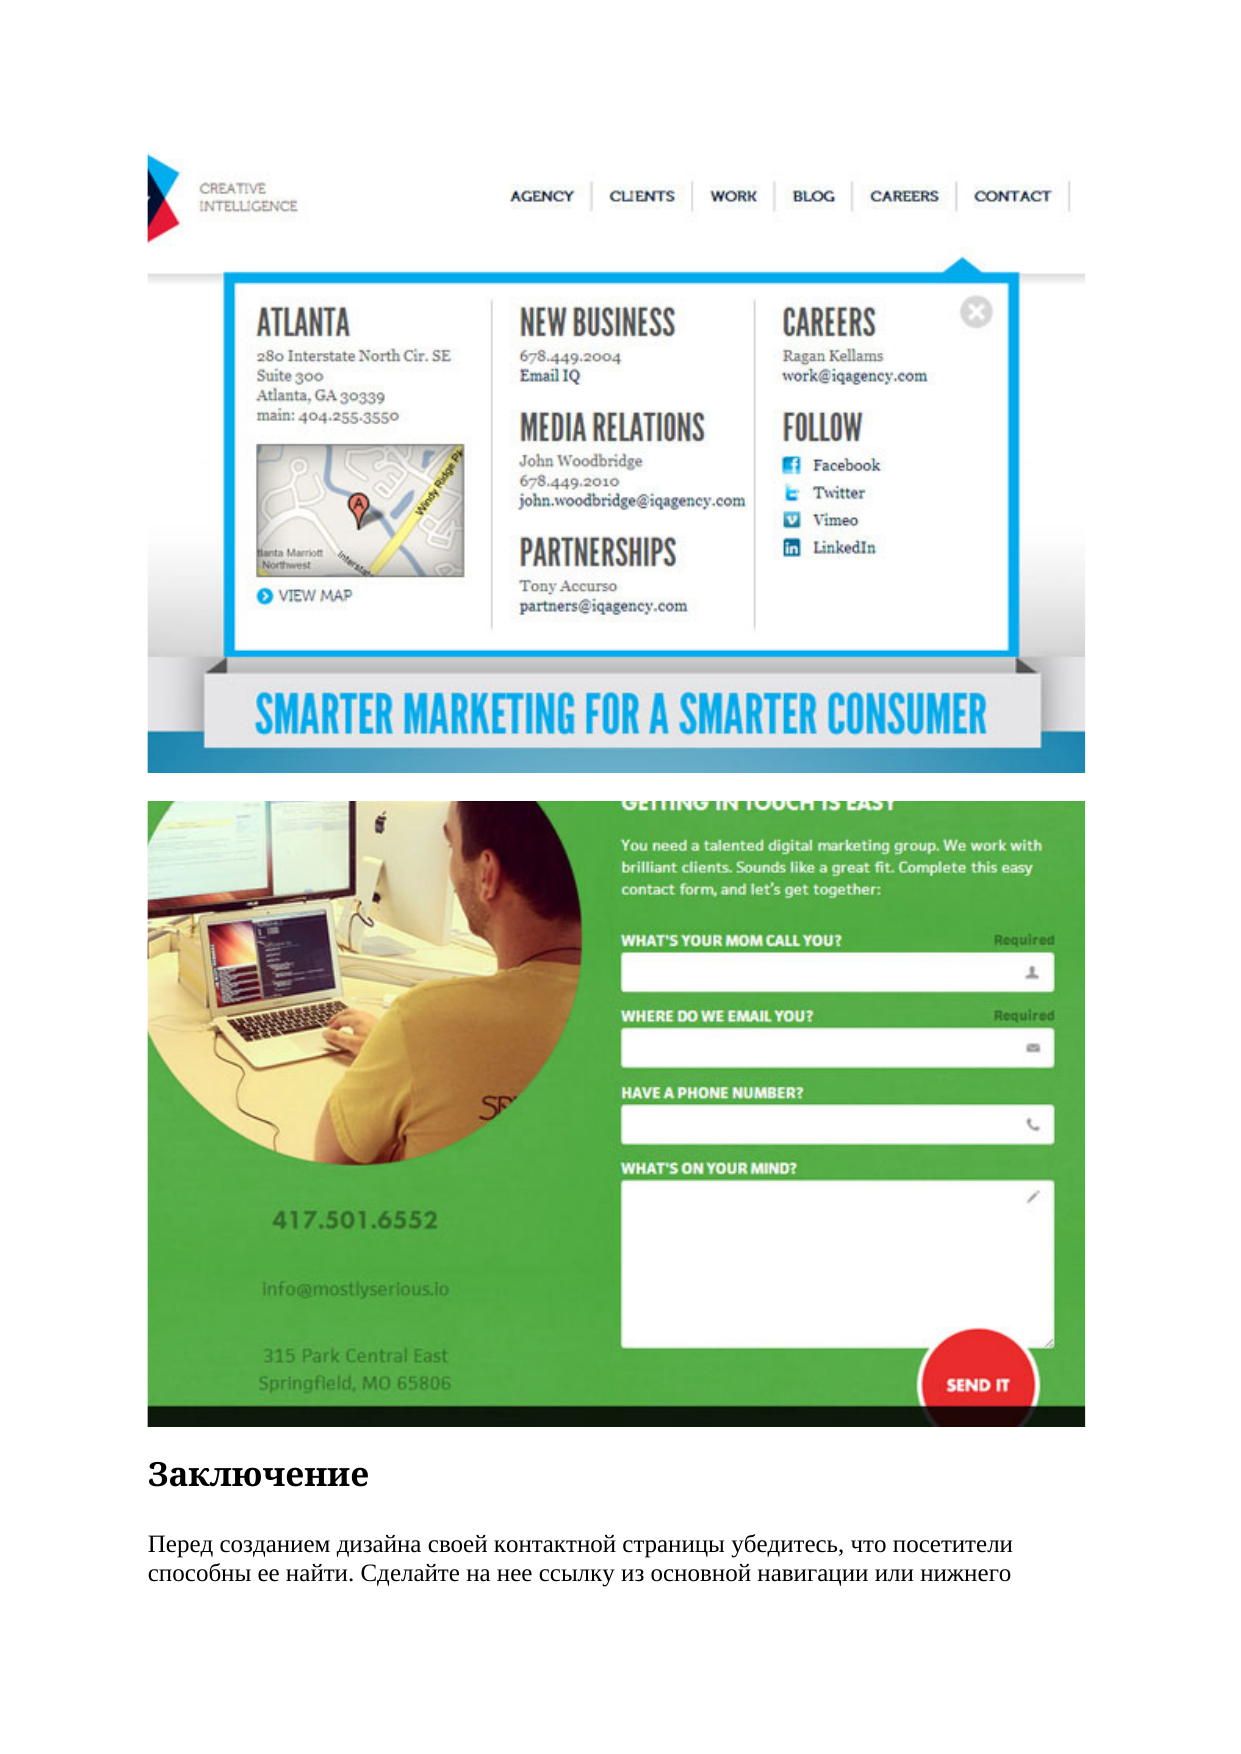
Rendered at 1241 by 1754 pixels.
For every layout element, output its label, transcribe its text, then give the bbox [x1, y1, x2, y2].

subtitle Заключение [148, 1456, 1093, 1494]
picture [147, 147, 1085, 773]
picture [147, 801, 1085, 1427]
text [148, 1529, 1093, 1587]
